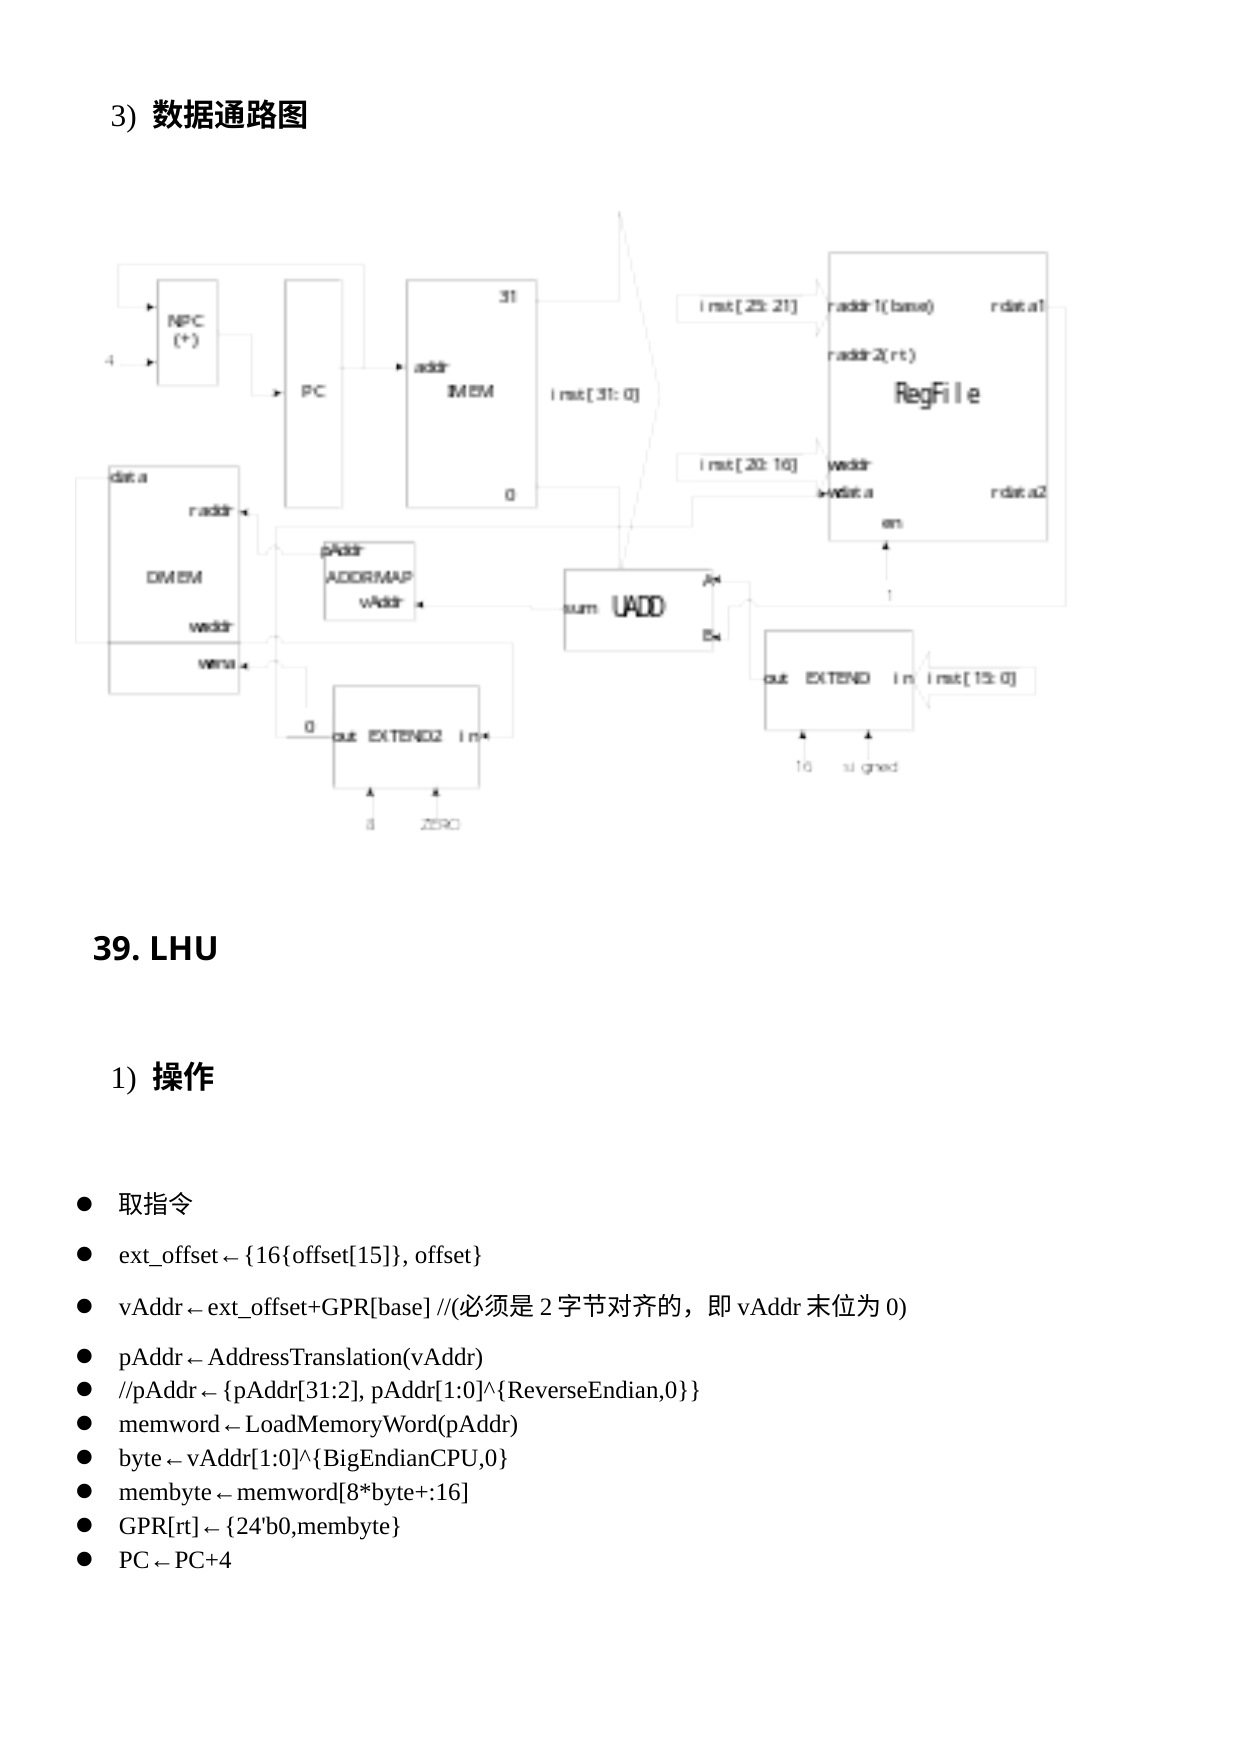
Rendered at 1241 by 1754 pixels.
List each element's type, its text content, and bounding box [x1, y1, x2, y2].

list byte←vAddr[1:0]^{BigEndianCPU,0} [75, 1441, 1165, 1475]
list membyte←memword[8*byte+:16] [75, 1475, 1165, 1509]
list PC←PC+4 [75, 1543, 1165, 1577]
list GPR[rt]←{24'b0,membyte} [75, 1509, 1165, 1543]
list pAddr←AddressTranslation(vAddr) [75, 1339, 1165, 1373]
list ext_offset←{16{offset[15]}, offset} [75, 1237, 1165, 1271]
subtitle 操作 [110, 1041, 1165, 1109]
subtitle LHU [93, 913, 1165, 981]
subtitle 数据通路图 [110, 79, 1165, 147]
list //pAddr←{pAddr[31:2], pAddr[1:0]^{ReverseEndian,0}} [75, 1373, 1165, 1407]
list vAddr←ext_offset+GPR[base] //(必须是2字节对齐的，即vAddr末位为0) [75, 1271, 1165, 1339]
list memword←LoadMemoryWord(pAddr) [75, 1407, 1165, 1441]
list 取指令 [75, 1169, 1165, 1237]
